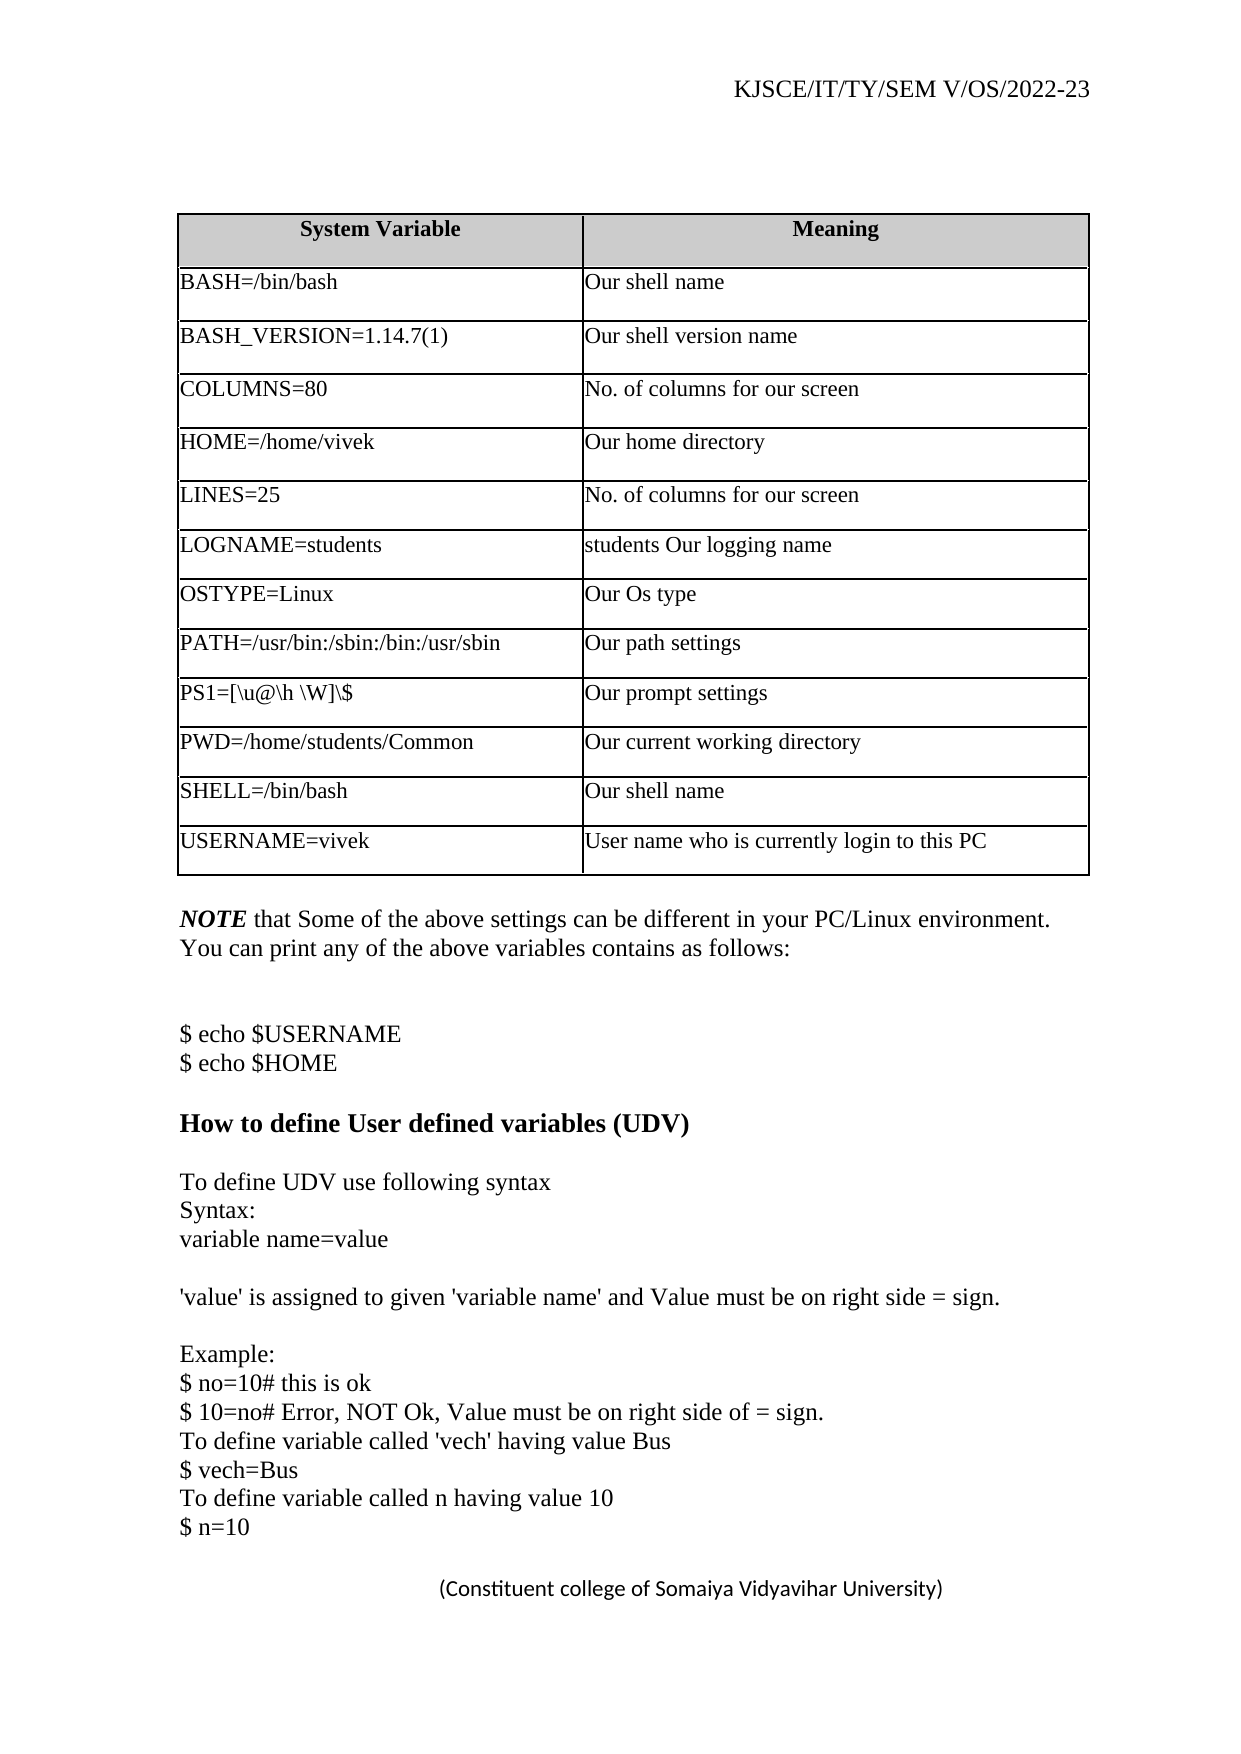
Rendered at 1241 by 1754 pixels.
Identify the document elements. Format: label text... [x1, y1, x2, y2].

table_header System Variable [179, 215, 583, 266]
table_cell PWD=/home/students/Common [179, 728, 582, 776]
table_cell LOGNAME=students [179, 531, 582, 578]
table_cell Our prompt settings [584, 677, 1088, 726]
table_cell BASH=/bin/bash [179, 269, 582, 320]
table_cell PS1=[\u@\h \W]\$ [179, 679, 582, 726]
text To define UDV use following syntax Syntax: [179, 1167, 552, 1224]
table_cell students Our logging name [584, 529, 1088, 578]
table_cell No. of columns for our screen [584, 373, 1088, 426]
table_cell Our shell name [584, 776, 1088, 825]
text $ no=10# this is ok [179, 1368, 1103, 1397]
table_cell HOME=/home/vivek [179, 429, 582, 479]
subtitle How to define User defined variables (UDV) [179, 1107, 1103, 1138]
text $ n=10 [179, 1512, 1103, 1541]
text 'value' is assigned to given 'variable name' and Value must be on right side = sign. Example: [179, 1254, 1001, 1368]
table_cell SHELL=/bin/bash [179, 778, 582, 825]
table_cell Our shell version name [584, 320, 1088, 373]
table_cell No. of columns for our screen [584, 480, 1088, 529]
table_cell Our Os type [584, 578, 1088, 628]
text $ 10=no# Error, NOT Ok, Value must be on right side of = sign. To define variable called 'vech' having value Bus [179, 1397, 827, 1455]
table_cell COLUMNS=80 [179, 375, 582, 426]
text NOTE that Some of the above settings can be different in your PC/Linux environment. You can print any of the above variables contains as follows: [179, 904, 1051, 962]
text $ vech=Bus [179, 1455, 1103, 1483]
table_cell USERNAME=vivek [179, 827, 583, 874]
table_cell LINES=25 [179, 482, 582, 529]
text variable name=value [179, 1224, 1103, 1253]
table_cell PATH=/usr/bin:/sbin:/bin:/usr/sbin [179, 630, 582, 677]
table_cell User name who is currently login to this PC [583, 825, 1088, 874]
text $ echo $HOME [179, 1048, 1103, 1077]
table_cell BASH_VERSION=1.14.7(1) [179, 322, 582, 373]
table_cell OSTYPE=Linux [179, 580, 582, 628]
table_cell Our shell name [584, 266, 1088, 320]
table_cell Our current working directory [584, 726, 1088, 776]
text $ echo $USERNAME [179, 1019, 1103, 1048]
text To define variable called n having value 10 [179, 1483, 1103, 1512]
table_cell Our home directory [584, 426, 1088, 479]
table_header Meaning [583, 215, 1088, 266]
table_cell Our path settings [584, 628, 1088, 677]
